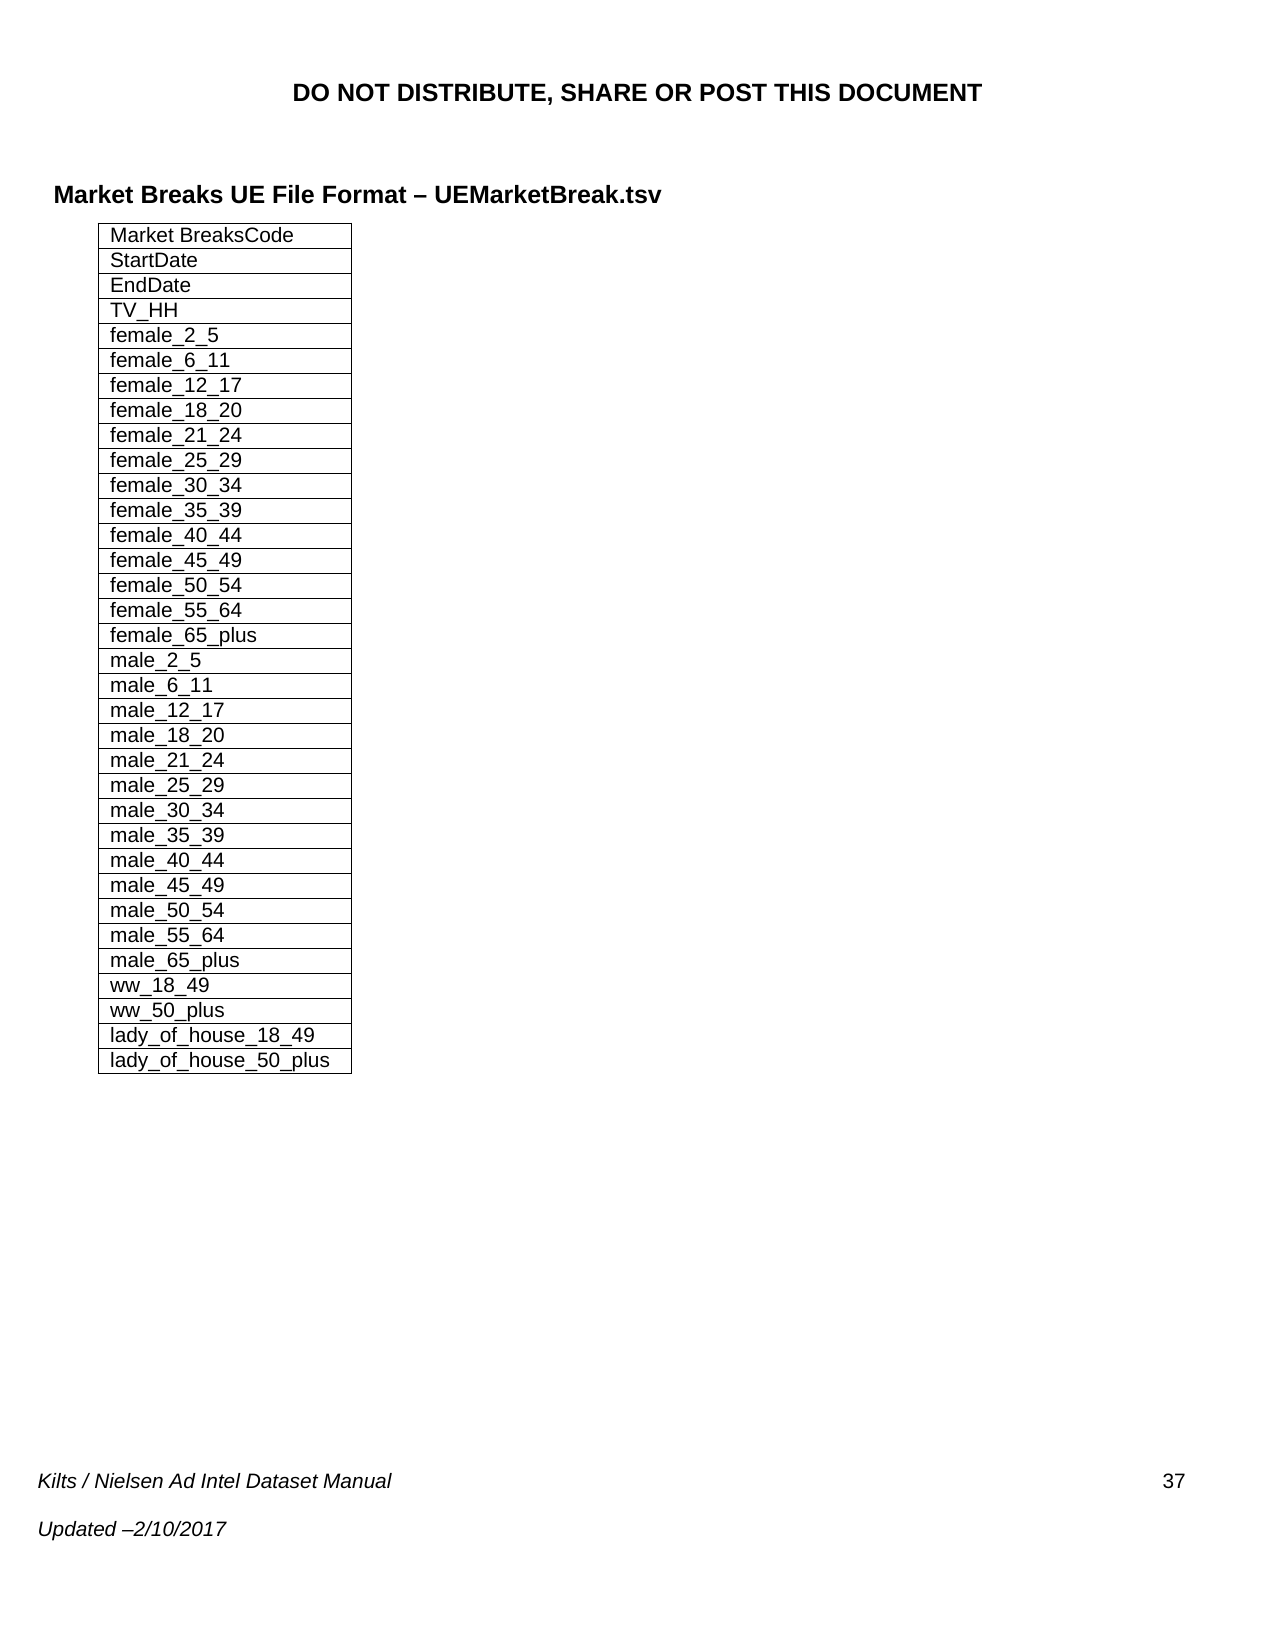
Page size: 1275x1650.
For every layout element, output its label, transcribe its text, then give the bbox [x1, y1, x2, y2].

table_cell StartDate [99, 249, 351, 273]
table_cell ww_18_49 [99, 974, 351, 998]
subtitle Market Breaks UE File Format – UEMarketBreak.tsv [53, 181, 1237, 209]
table_cell male_2_5 [99, 649, 351, 673]
table_cell ww_50_plus [99, 999, 351, 1023]
table_cell female_35_39 [99, 499, 351, 523]
table_cell male_55_64 [99, 924, 351, 948]
table_cell lady_of_house_18_49 [99, 1024, 351, 1048]
table_cell EndDate [99, 274, 351, 298]
table_cell female_65_plus [99, 624, 351, 648]
table_cell female_12_17 [99, 374, 351, 398]
table_cell male_6_11 [99, 674, 351, 698]
table_cell female_30_34 [99, 474, 351, 498]
table_cell male_65_plus [99, 949, 351, 973]
table_cell female_18_20 [99, 399, 351, 423]
table_cell lady_of_house_50_plus [99, 1049, 351, 1073]
table_cell male_45_49 [99, 874, 351, 898]
table_cell male_50_54 [99, 899, 351, 923]
table_cell female_55_64 [99, 599, 351, 623]
table_cell male_18_20 [99, 724, 351, 748]
table_cell male_30_34 [99, 799, 351, 823]
table_cell female_2_5 [99, 324, 351, 348]
table_cell female_6_11 [99, 349, 351, 373]
table_cell male_21_24 [99, 749, 351, 773]
table_cell female_40_44 [99, 524, 351, 548]
table_cell male_25_29 [99, 774, 351, 798]
table_cell female_21_24 [99, 424, 351, 448]
table_cell TV_HH [99, 299, 351, 323]
table_header Market BreaksCode [99, 224, 351, 248]
table_cell female_45_49 [99, 549, 351, 573]
table_cell female_25_29 [99, 449, 351, 473]
table_cell female_50_54 [99, 574, 351, 598]
table_cell male_40_44 [99, 849, 351, 873]
table_cell male_35_39 [99, 824, 351, 848]
table_cell male_12_17 [99, 699, 351, 723]
